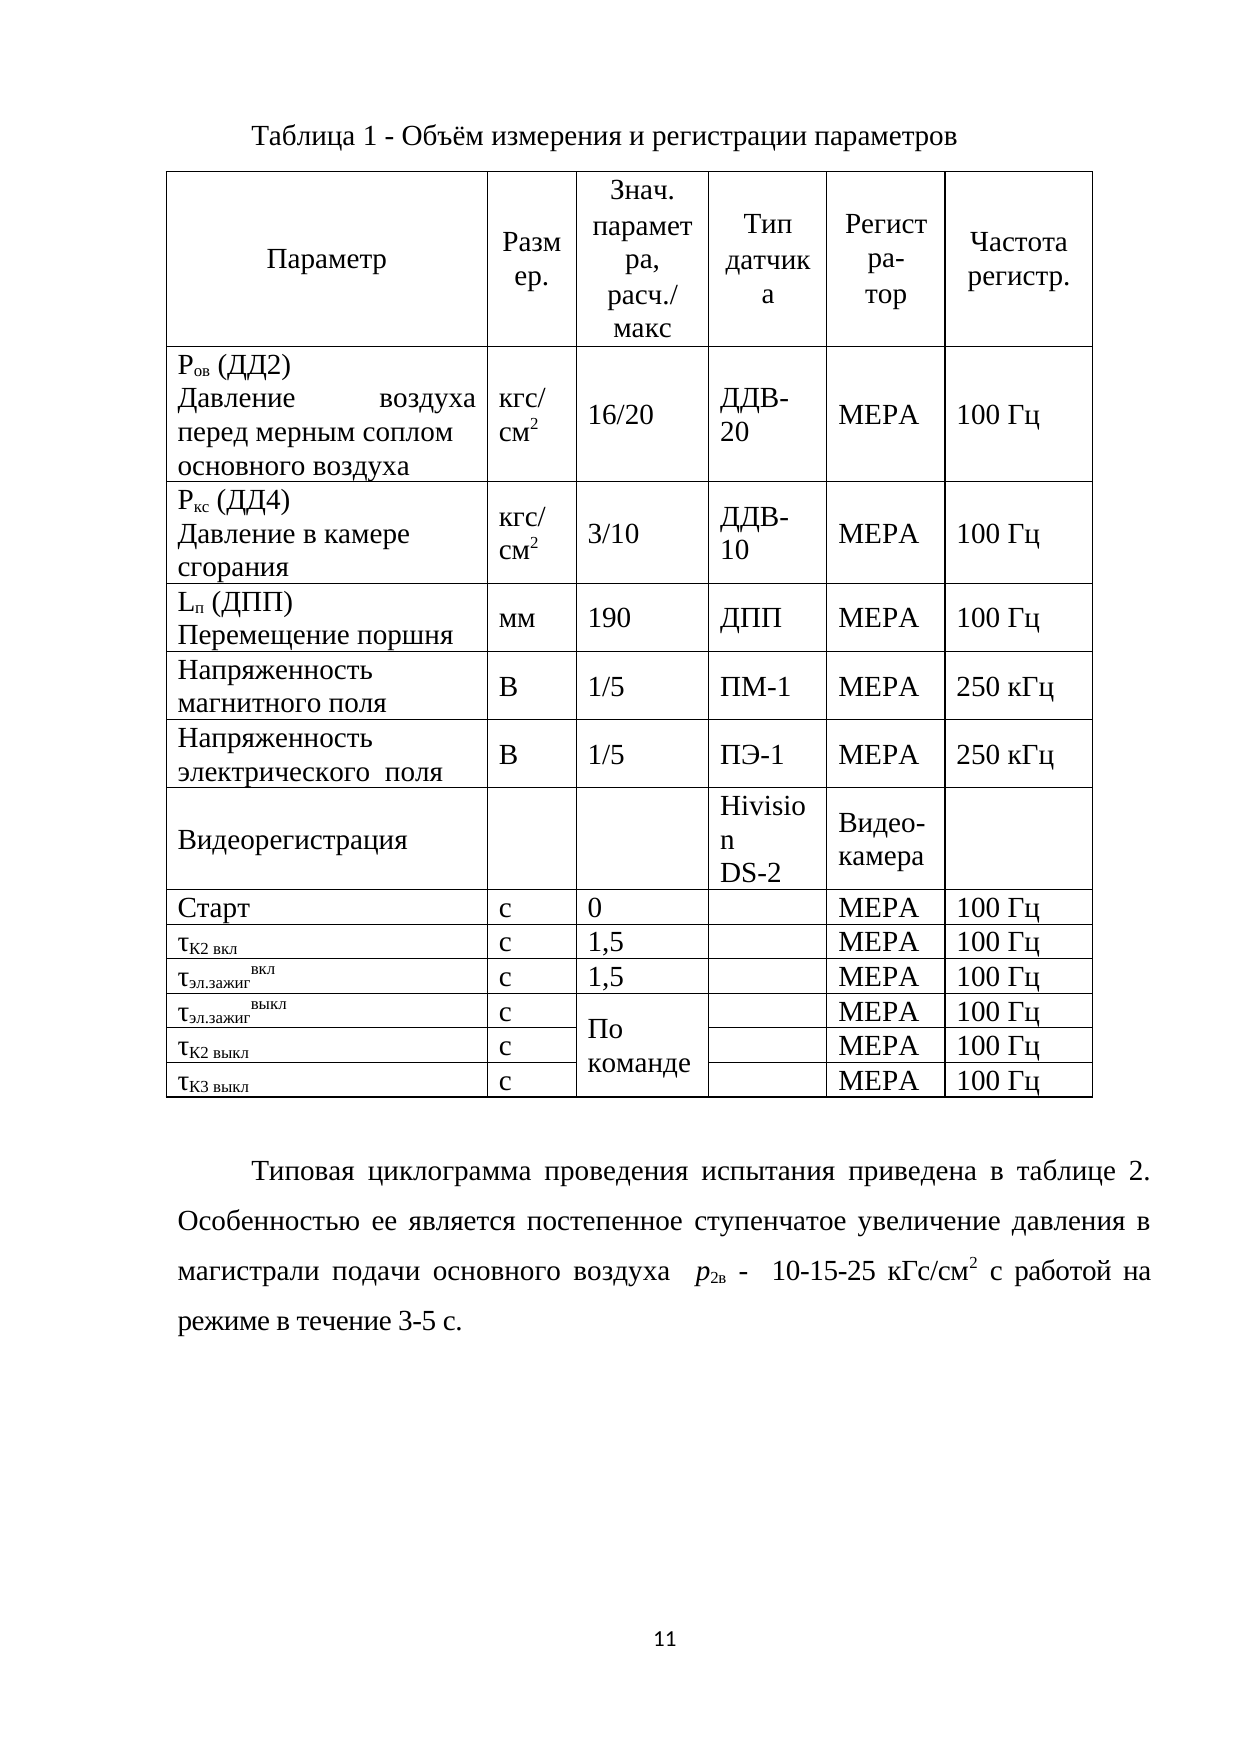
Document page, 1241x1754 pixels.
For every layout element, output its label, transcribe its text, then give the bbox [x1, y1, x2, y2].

table_cell Старт [167, 890, 487, 923]
table_cell МЕРА [827, 1028, 944, 1062]
table_cell В [488, 720, 576, 787]
table_cell Напряженность магнитного поля [167, 652, 487, 719]
table_header Размер. [488, 172, 576, 346]
table_cell с [488, 925, 576, 958]
table_cell Видеорегистрация [167, 788, 487, 889]
table_cell [709, 959, 826, 993]
table_cell МЕРА [827, 959, 944, 993]
table_cell МЕРА [827, 890, 944, 923]
table_cell Lп (ДПП) Перемещение поршня [167, 584, 487, 651]
table_cell [946, 788, 1092, 889]
table_cell кгс/см2 [488, 347, 576, 481]
table_cell МЕРА [827, 347, 944, 481]
table_cell τэл.зажигвыкл [167, 994, 487, 1027]
table_cell 100 Гц [946, 925, 1092, 958]
table_cell МЕРА [827, 584, 944, 651]
table_cell с [488, 959, 576, 993]
table_header Параметр [167, 172, 487, 346]
table_header Знач. параметра, расч./макс [577, 172, 708, 346]
table_cell По команде [577, 994, 708, 1096]
table_cell 100 Гц [946, 1028, 1092, 1062]
table_cell τК3 выкл [167, 1063, 487, 1096]
table_cell [709, 1063, 826, 1096]
table_cell с [488, 1028, 576, 1062]
table_header Тип датчика [709, 172, 826, 346]
table_cell с [488, 890, 576, 923]
table_cell мм [488, 584, 576, 651]
table_cell 0 [577, 890, 708, 923]
table_cell 3/10 [577, 482, 708, 583]
table_cell МЕРА [827, 925, 944, 958]
table_cell [709, 925, 826, 958]
table_cell Видео-камера [827, 788, 944, 889]
table_cell 1/5 [577, 652, 708, 719]
table_cell 250 кГц [946, 652, 1092, 719]
table_cell 1,5 [577, 925, 708, 958]
table_cell 1/5 [577, 720, 708, 787]
table_cell ПМ-1 [709, 652, 826, 719]
table_cell кгс/см2 [488, 482, 576, 583]
table_header Частота регистр. [946, 172, 1092, 346]
table_cell 190 [577, 584, 708, 651]
table_cell ДДВ-10 [709, 482, 826, 583]
table_cell [488, 788, 576, 889]
table_cell ДДВ-20 [709, 347, 826, 481]
table_cell [709, 1028, 826, 1062]
table_cell ДПП [709, 584, 826, 651]
table_cell τэл.зажигвкл [167, 959, 487, 993]
table_cell МЕРА [827, 482, 944, 583]
table_cell [577, 788, 708, 889]
table_cell τК2 вкл [167, 925, 487, 958]
table_cell Ров (ДД2) Давление воздуха перед мерным соплом основного воздуха [167, 347, 487, 481]
table_cell МЕРА [827, 994, 944, 1027]
table_header Регистра- тор [827, 172, 944, 346]
table_cell Hivision DS-2 [709, 788, 826, 889]
table_cell 16/20 [577, 347, 708, 481]
table_cell 100 Гц [946, 890, 1092, 923]
table_cell 1,5 [577, 959, 708, 993]
table_cell 100 Гц [946, 584, 1092, 651]
table_cell В [488, 652, 576, 719]
table_cell 100 Гц [946, 994, 1092, 1027]
text Таблица 1 - Объём измерения и регистрации параметров [177, 118, 1152, 152]
table_cell [709, 994, 826, 1027]
table_cell с [488, 994, 576, 1027]
table_cell МЕРА [827, 1063, 944, 1096]
text Типовая циклограмма проведения испытания приведена в таблице 2. Особенностью ее является постепенное ступенчатое увеличение давления в магистрали подачи основного воздуха р2в - 10-15-25 кГс/см2 с работой на режиме в течение 3-5 с. [177, 1153, 1152, 1337]
table_cell [709, 890, 826, 923]
table_cell Ркс (ДД4) Давление в камере сгорания [167, 482, 487, 583]
table_cell с [488, 1063, 576, 1096]
table_cell 100 Гц [946, 959, 1092, 993]
table_cell Напряженность электрического поля [167, 720, 487, 787]
table_cell МЕРА [827, 652, 944, 719]
table_cell ПЭ-1 [709, 720, 826, 787]
table_cell τК2 выкл [167, 1028, 487, 1062]
table_cell 100 Гц [946, 1063, 1092, 1096]
table_cell МЕРА [827, 720, 944, 787]
table_cell 100 Гц [946, 482, 1092, 583]
table_cell 100 Гц [946, 347, 1092, 481]
table_cell 250 кГц [946, 720, 1092, 787]
